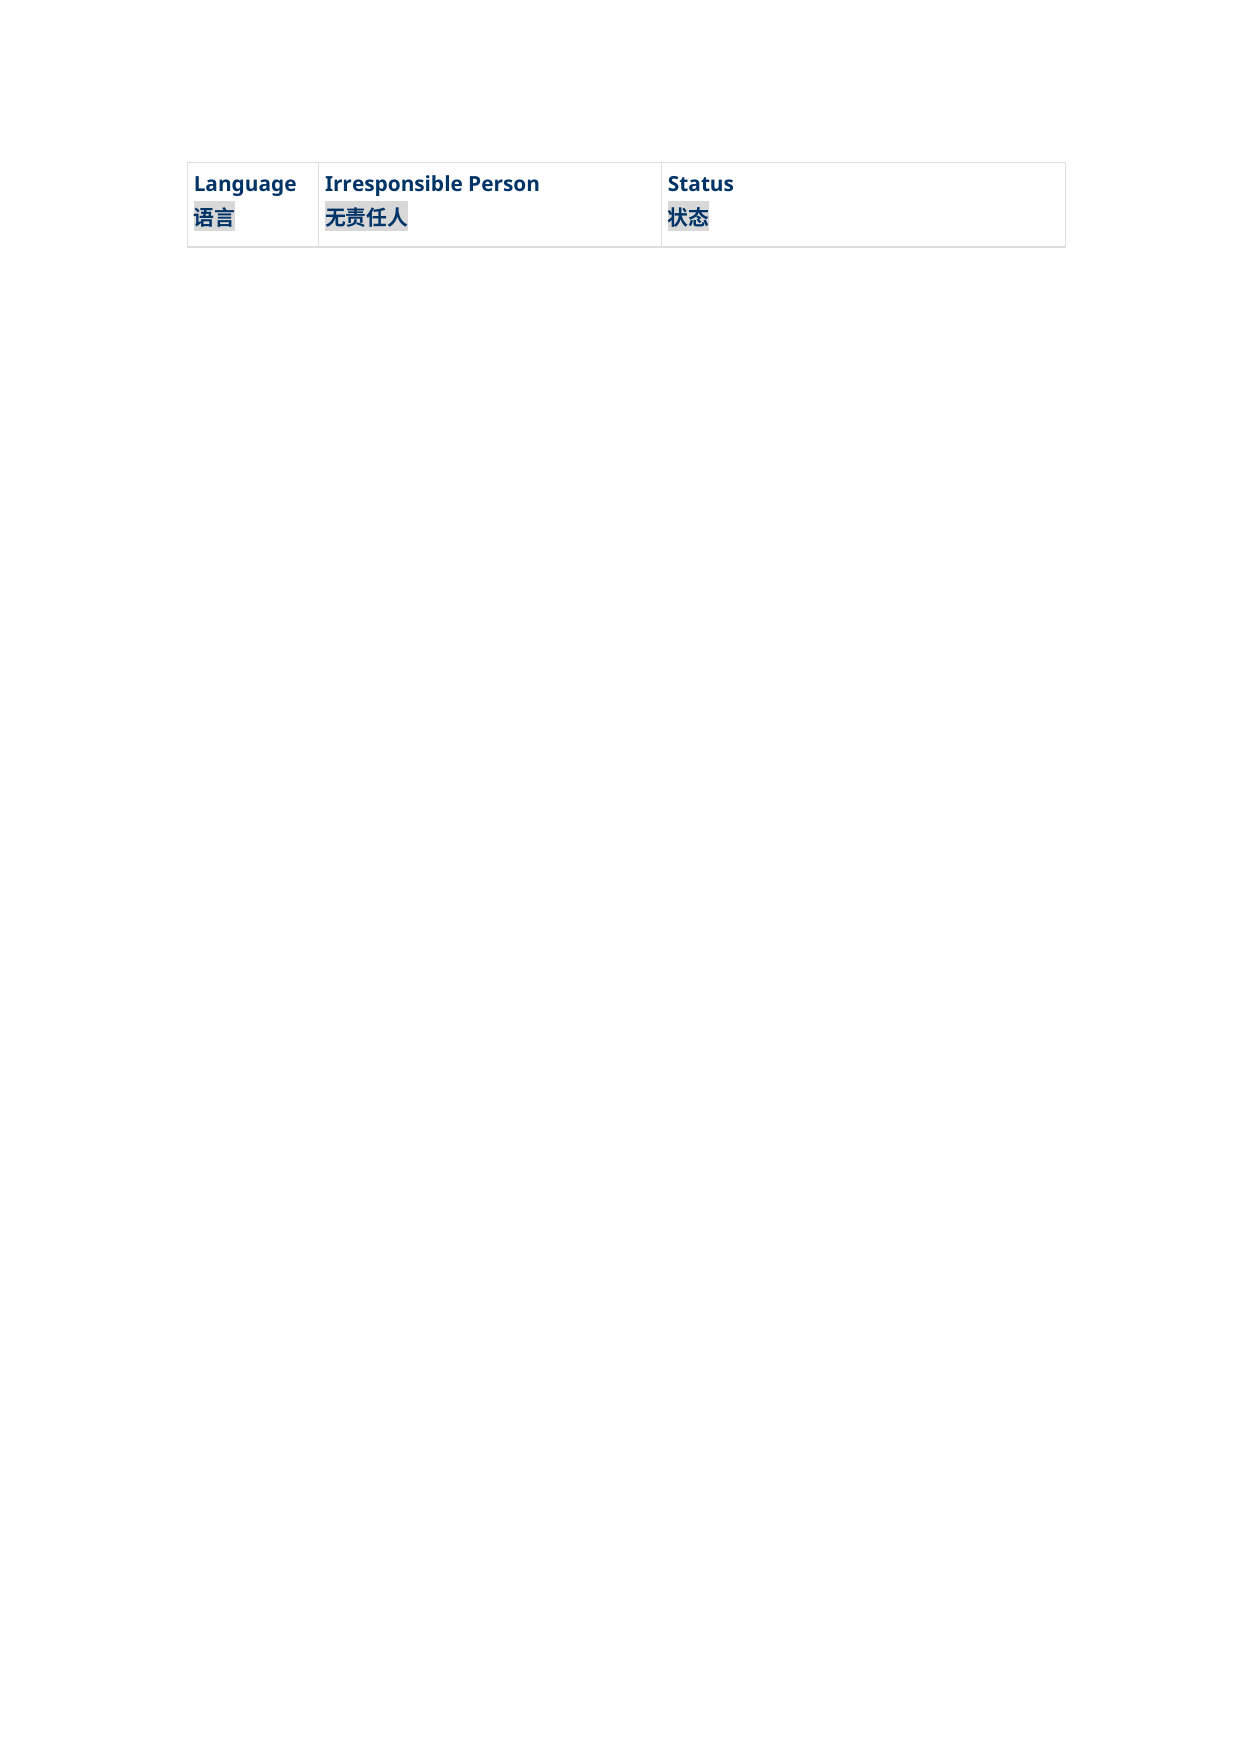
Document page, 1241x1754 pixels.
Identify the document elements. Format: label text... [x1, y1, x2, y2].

table_header Irresponsible Person 无责任人 [319, 163, 661, 246]
table_header Status 状态 [662, 163, 1065, 246]
table_header Language 语言 [188, 163, 318, 246]
